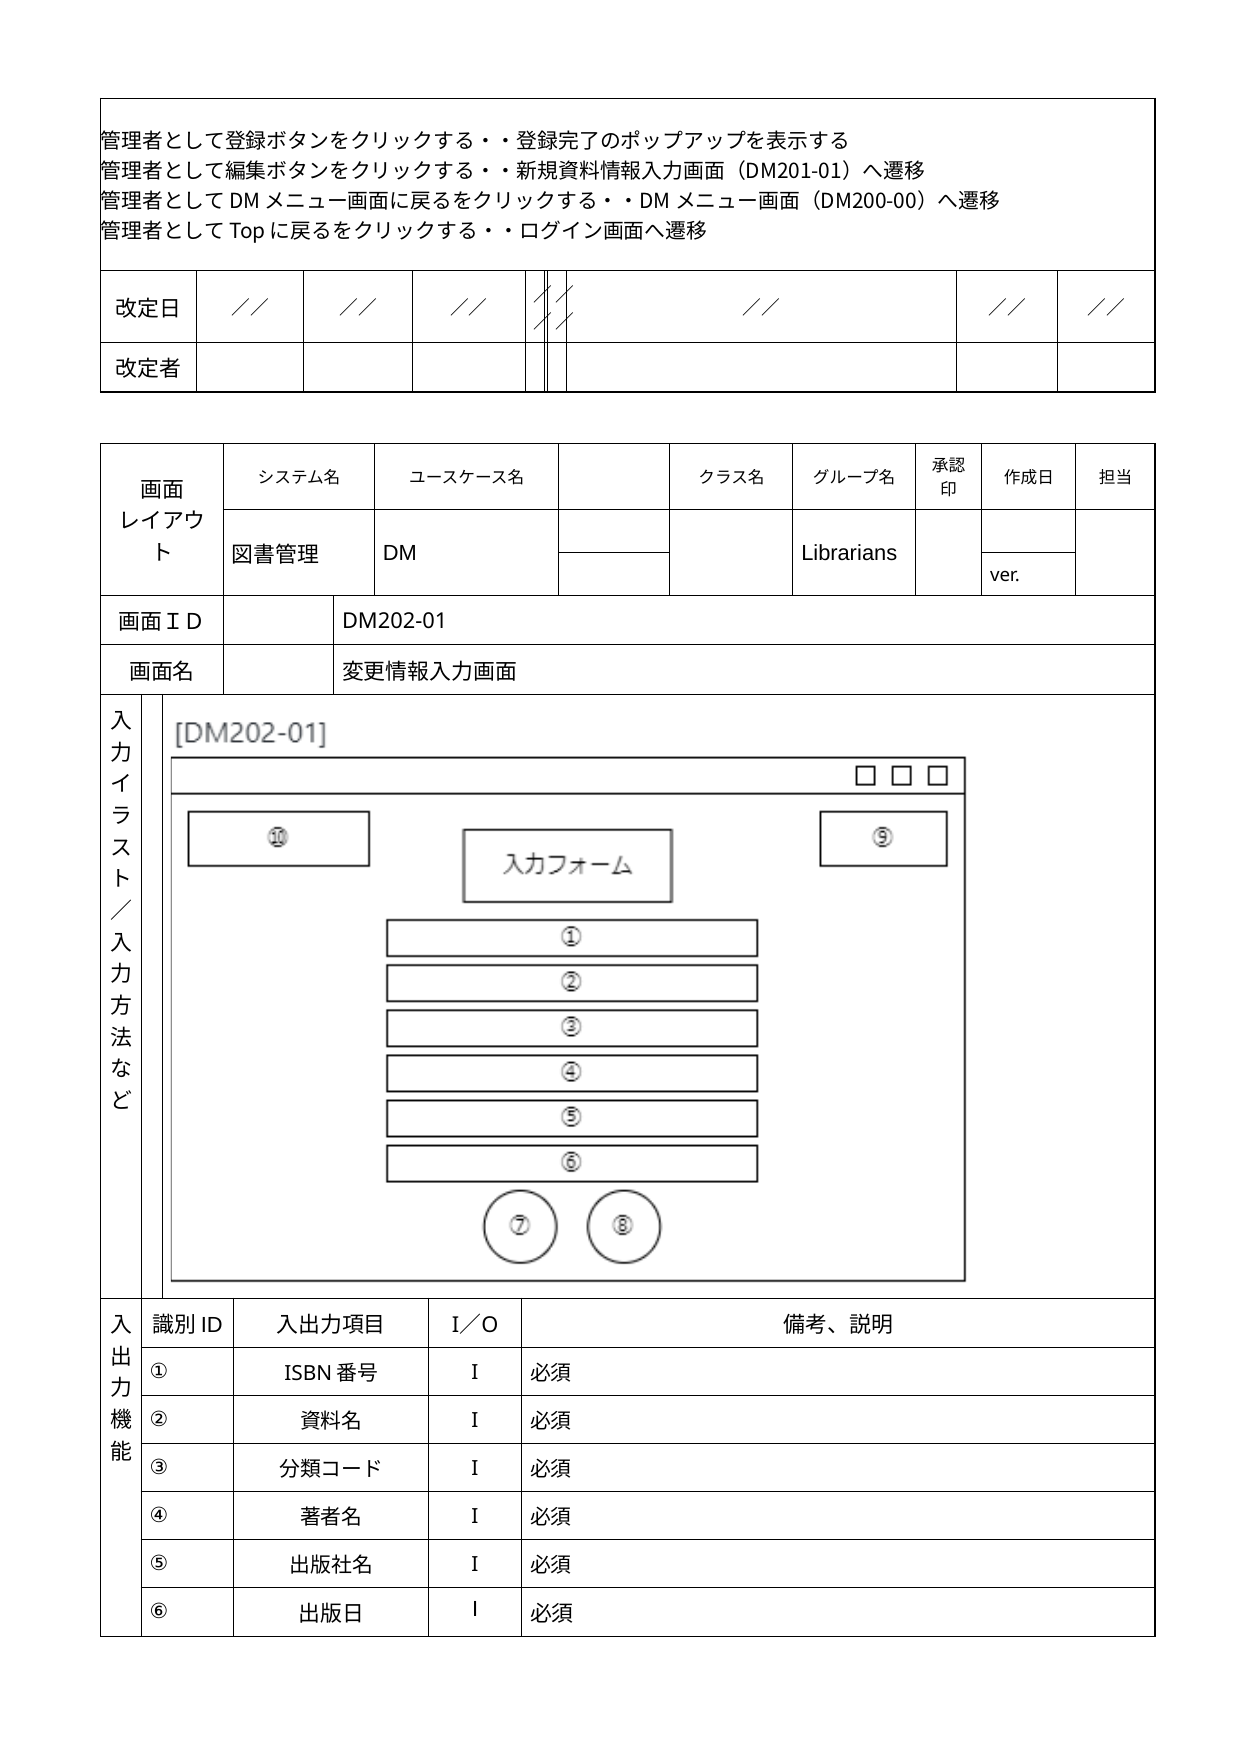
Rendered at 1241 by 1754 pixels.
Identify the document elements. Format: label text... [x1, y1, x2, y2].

table_cell I [429, 1444, 521, 1491]
table_cell 必須 [522, 1396, 1154, 1443]
table_cell [197, 343, 303, 391]
table_cell I [429, 1540, 521, 1587]
table_cell I [429, 1588, 521, 1636]
table_cell ／／ [304, 271, 412, 342]
table_cell ／／ [197, 271, 303, 342]
table_cell 改定者 [101, 343, 196, 391]
table_cell ISBN番号 [234, 1348, 428, 1395]
table_cell 必須 [522, 1540, 1154, 1587]
table_cell [142, 695, 162, 1298]
table_header [559, 444, 669, 509]
table_cell 画面ＩＤ [101, 596, 223, 644]
table_header 作成日 [982, 444, 1075, 509]
table_cell ／／ [548, 271, 566, 342]
table_cell [559, 553, 669, 595]
table_cell 備考、説明 [522, 1299, 1154, 1347]
table_cell 分類コード [234, 1444, 428, 1491]
table_cell 入出力機能 [101, 1299, 141, 1636]
table_header クラス名 [670, 444, 792, 509]
table_header ユースケース名 [375, 444, 558, 509]
table_cell I [429, 1348, 521, 1395]
table_cell 画面名 [101, 645, 223, 694]
table_cell [1058, 343, 1154, 391]
table_cell DM202-01 [334, 596, 1154, 644]
table_cell [957, 343, 1057, 391]
table_cell [916, 510, 981, 595]
table_cell 資料名 [234, 1396, 428, 1443]
table_cell 図書管理 [224, 510, 374, 595]
table_cell 出版日 [234, 1588, 428, 1636]
table_header グループ名 [793, 444, 915, 509]
table_cell 必須 [522, 1444, 1154, 1491]
table_cell I [429, 1396, 521, 1443]
table_cell [224, 645, 333, 694]
table_cell [526, 343, 544, 391]
table_cell [142, 1444, 233, 1491]
table_cell 管理者として登録ボタンをクリックする・・登録完了のポップアップを表示する 管理者として編集ボタンをクリックする・・新規資料情報入力画面（DM201-01）へ遷移 管理者としてDMメニュー画面に戻るをクリックする・・DMメニュー画面（DM200-00）へ遷移 管理者としてTopに戻るをクリックする・・ログイン画面へ遷移 [101, 99, 1154, 270]
table_cell [567, 343, 956, 391]
table_cell [304, 343, 412, 391]
table_cell 必須 [522, 1492, 1154, 1539]
table_cell [142, 1588, 233, 1636]
table_cell 入力イラスト／入力方法など [101, 695, 141, 1298]
table_cell ／／ [957, 271, 1057, 342]
table_cell [142, 1348, 233, 1395]
table_cell [1076, 510, 1154, 595]
table_cell [142, 1492, 233, 1539]
table_cell I [429, 1492, 521, 1539]
table_cell 識別ID [142, 1299, 233, 1347]
table_header 承認印 [916, 444, 981, 509]
table_cell [413, 343, 525, 391]
table_cell ／／ [413, 271, 525, 342]
table_cell [163, 695, 1154, 1298]
table_cell [548, 343, 566, 391]
table_cell ／／ [1058, 271, 1154, 342]
table_cell 出版社名 [234, 1540, 428, 1587]
table_header 画面 レイアウト [101, 444, 223, 595]
table_header システム名 [224, 444, 374, 509]
table_cell 入出力項目 [234, 1299, 428, 1347]
table_cell DM [375, 510, 558, 595]
table_cell 必須 [522, 1348, 1154, 1395]
table_cell ver. [982, 553, 1075, 595]
picture [170, 703, 968, 1284]
table_cell Librarians [793, 510, 915, 595]
table_cell ／／ [567, 271, 956, 342]
table_cell 変更情報入力画面 [334, 645, 1154, 694]
table_cell ／／ [526, 271, 544, 342]
table_cell 著者名 [234, 1492, 428, 1539]
table_cell [224, 596, 333, 644]
table_cell [670, 510, 792, 595]
table_cell [982, 510, 1075, 552]
table_cell 改定日 [101, 271, 196, 342]
table_cell 必須 [522, 1588, 1154, 1636]
table_cell [142, 1540, 233, 1587]
table_cell [559, 510, 669, 552]
table_header 担当 [1076, 444, 1154, 509]
table_cell [142, 1396, 233, 1443]
table_cell I／O [429, 1299, 521, 1347]
